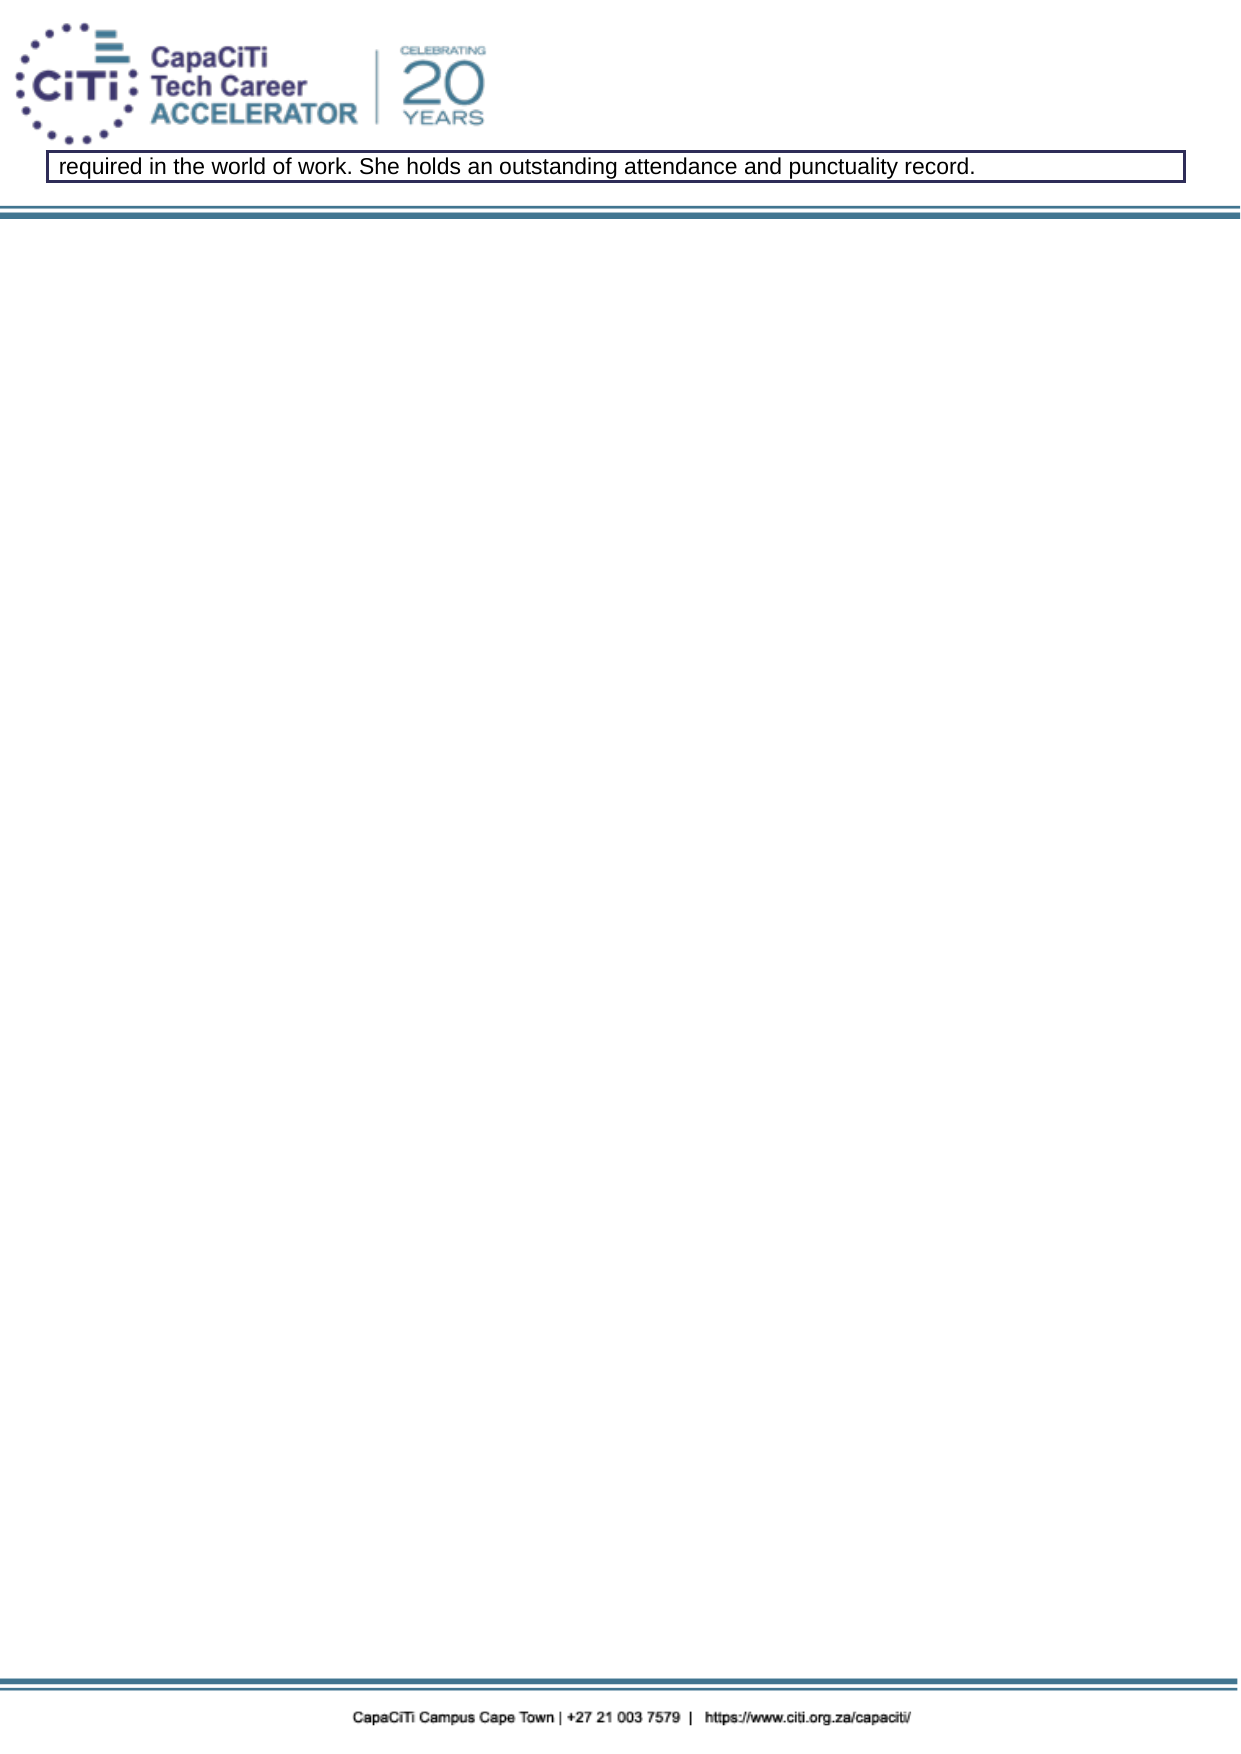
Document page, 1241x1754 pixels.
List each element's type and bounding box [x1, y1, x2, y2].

picture [0, 1628, 1238, 1754]
table_cell [49, 153, 1183, 179]
picture [0, 1, 1241, 219]
